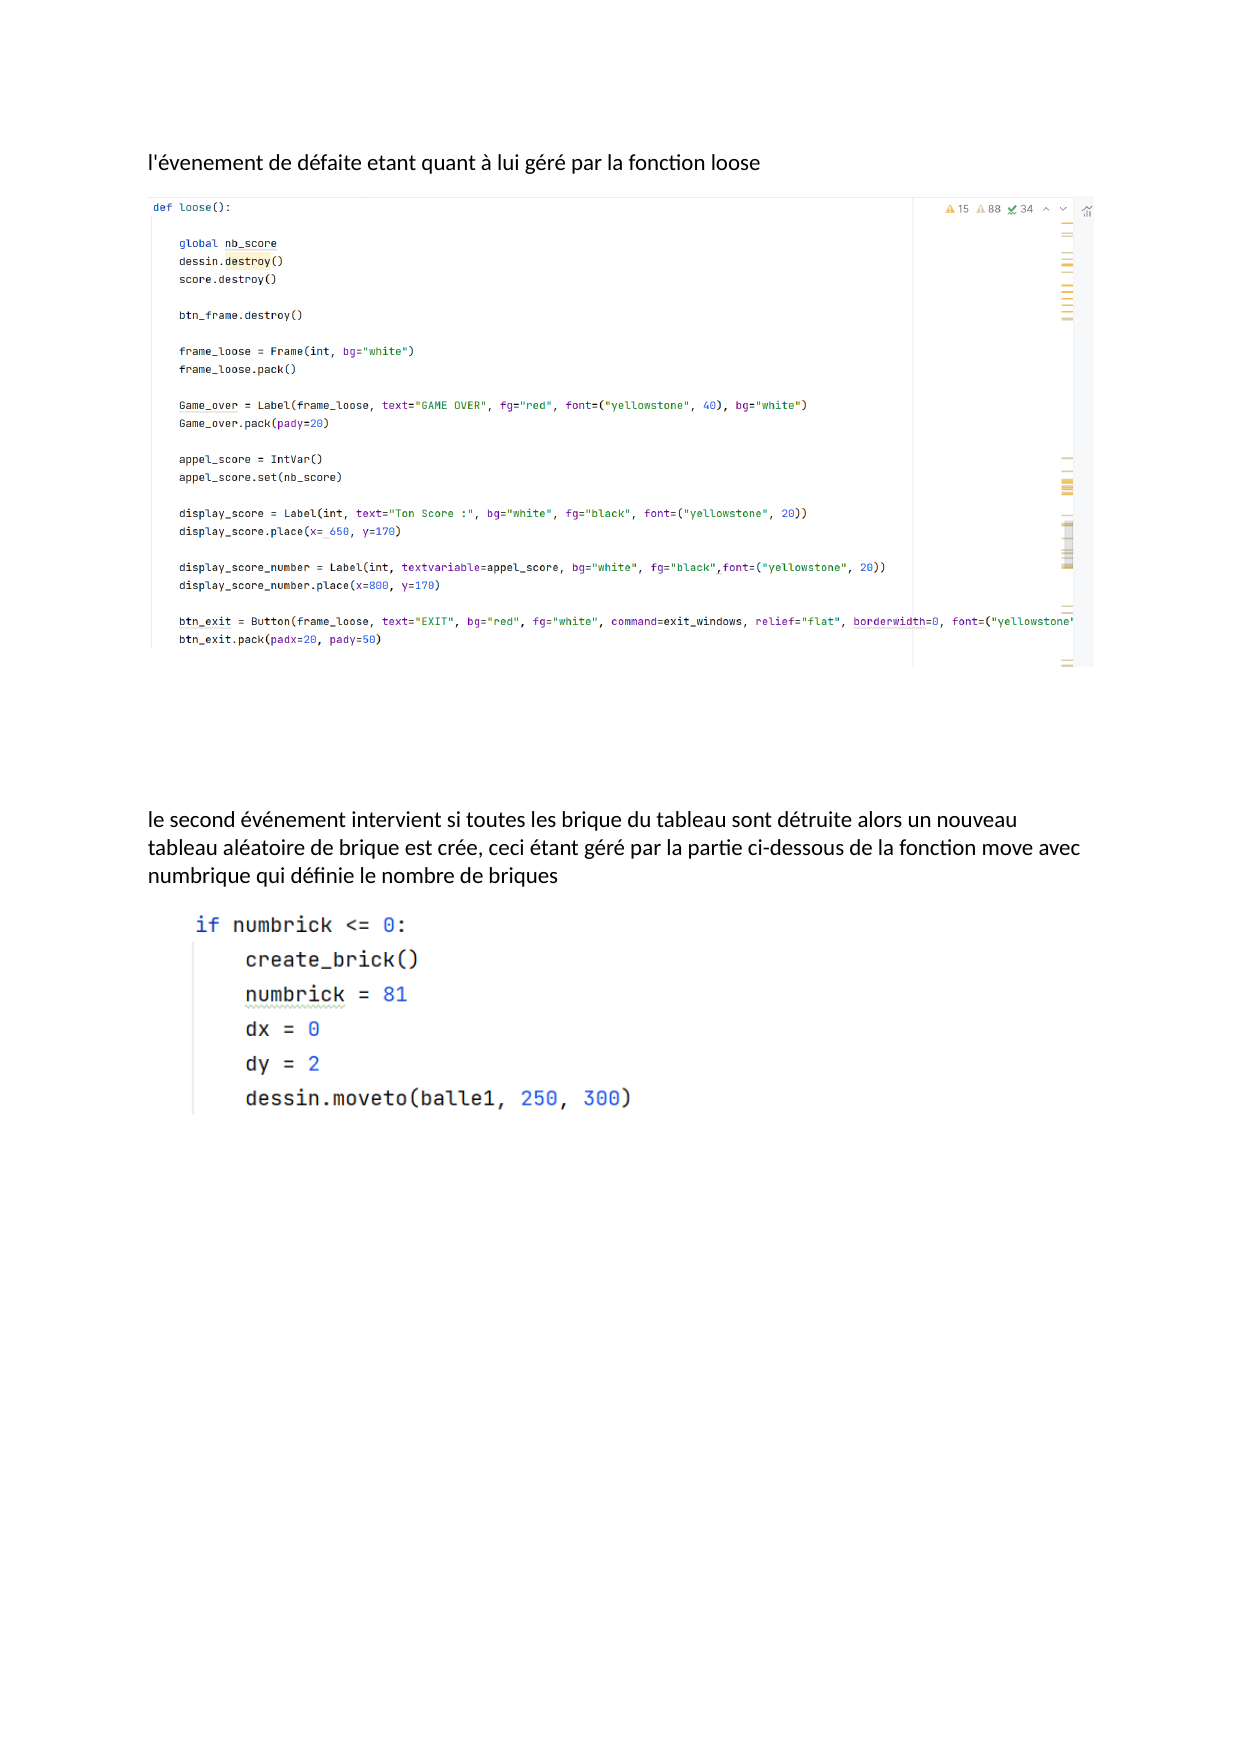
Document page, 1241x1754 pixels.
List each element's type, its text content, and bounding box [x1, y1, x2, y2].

text l'évenement de défaite etant quant à lui géré par la fonction loose [148, 148, 1093, 176]
picture [147, 196, 1094, 667]
picture [147, 910, 708, 1120]
text le second événement intervient si toutes les brique du tableau sont détruite alors un nouveau tableau aléatoire de brique est crée, ceci étant géré par la partie ci-dessous de la fonction move avec numbrique qui définie le nombre de briques [148, 806, 1093, 889]
